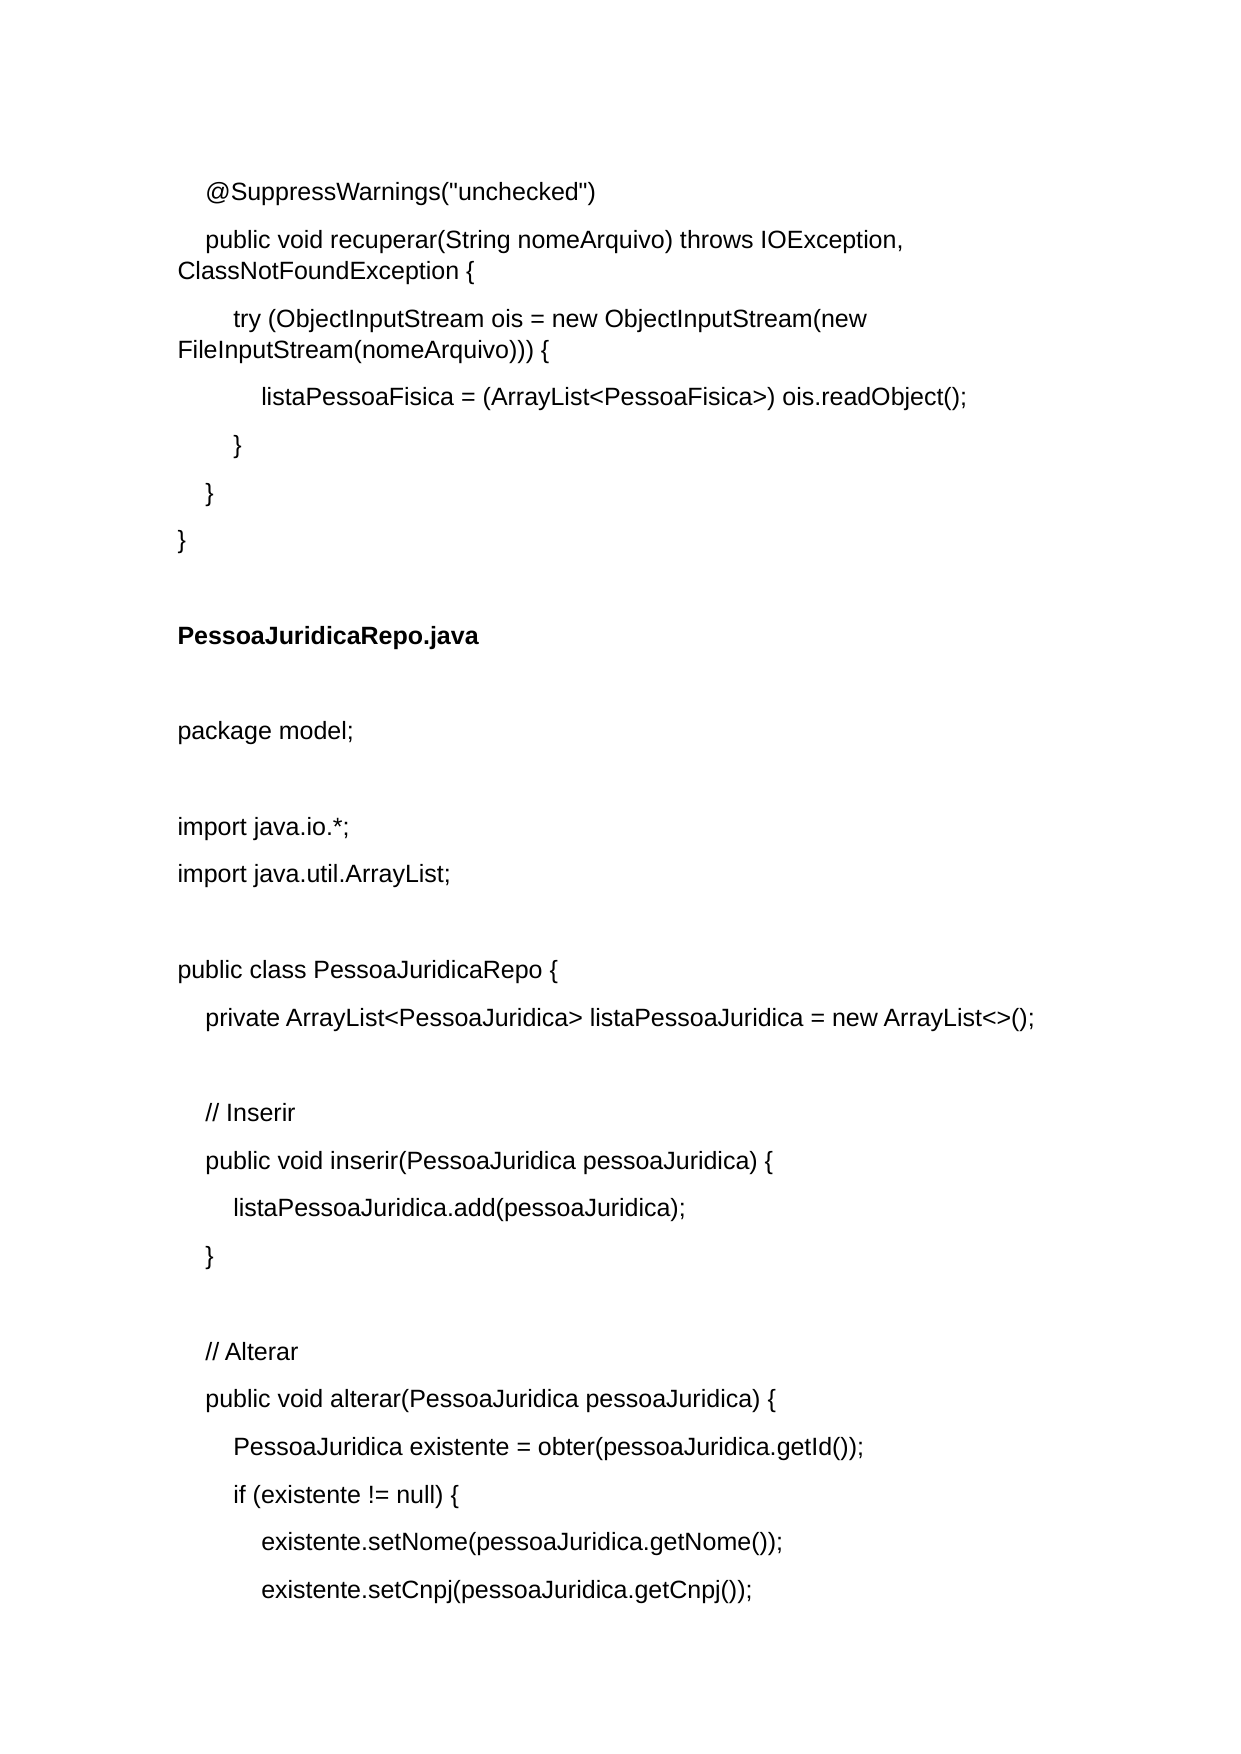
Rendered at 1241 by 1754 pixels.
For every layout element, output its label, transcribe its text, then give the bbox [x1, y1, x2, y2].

text @SuppressWarnings("unchecked") [177, 177, 1122, 206]
text // Inserir [177, 1098, 1122, 1127]
text try (ObjectInputStream ois = new ObjectInputStream(new FileInputStream(nomeArquivo))) { [177, 304, 1122, 363]
text PessoaJuridicaRepo.java [177, 621, 1122, 650]
text } [177, 526, 1122, 554]
text public void inserir(PessoaJuridica pessoaJuridica) { [177, 1146, 1122, 1174]
text existente.setNome(pessoaJuridica.getNome()); [177, 1527, 1122, 1556]
text // Alterar [177, 1337, 1122, 1365]
text listaPessoaJuridica.add(pessoaJuridica); [177, 1193, 1122, 1222]
text public class PessoaJuridicaRepo { [177, 955, 1122, 984]
text } [177, 1241, 1122, 1270]
text package model; [177, 716, 1122, 745]
text PessoaJuridica existente = obter(pessoaJuridica.getId()); [177, 1432, 1122, 1461]
text } [177, 478, 1122, 507]
text existente.setCnpj(pessoaJuridica.getCnpj()); [177, 1575, 1122, 1604]
text } [177, 430, 1122, 459]
text import java.io.*; [177, 812, 1122, 841]
text private ArrayList<PessoaJuridica> listaPessoaJuridica = new ArrayList<>(); [177, 1003, 1122, 1031]
text if (existente != null) { [177, 1480, 1122, 1508]
text import java.util.ArrayList; [177, 859, 1122, 888]
text public void alterar(PessoaJuridica pessoaJuridica) { [177, 1384, 1122, 1413]
text public void recuperar(String nomeArquivo) throws IOException, ClassNotFoundException { [177, 225, 1122, 285]
text listaPessoaFisica = (ArrayList<PessoaFisica>) ois.readObject(); [177, 382, 1122, 411]
